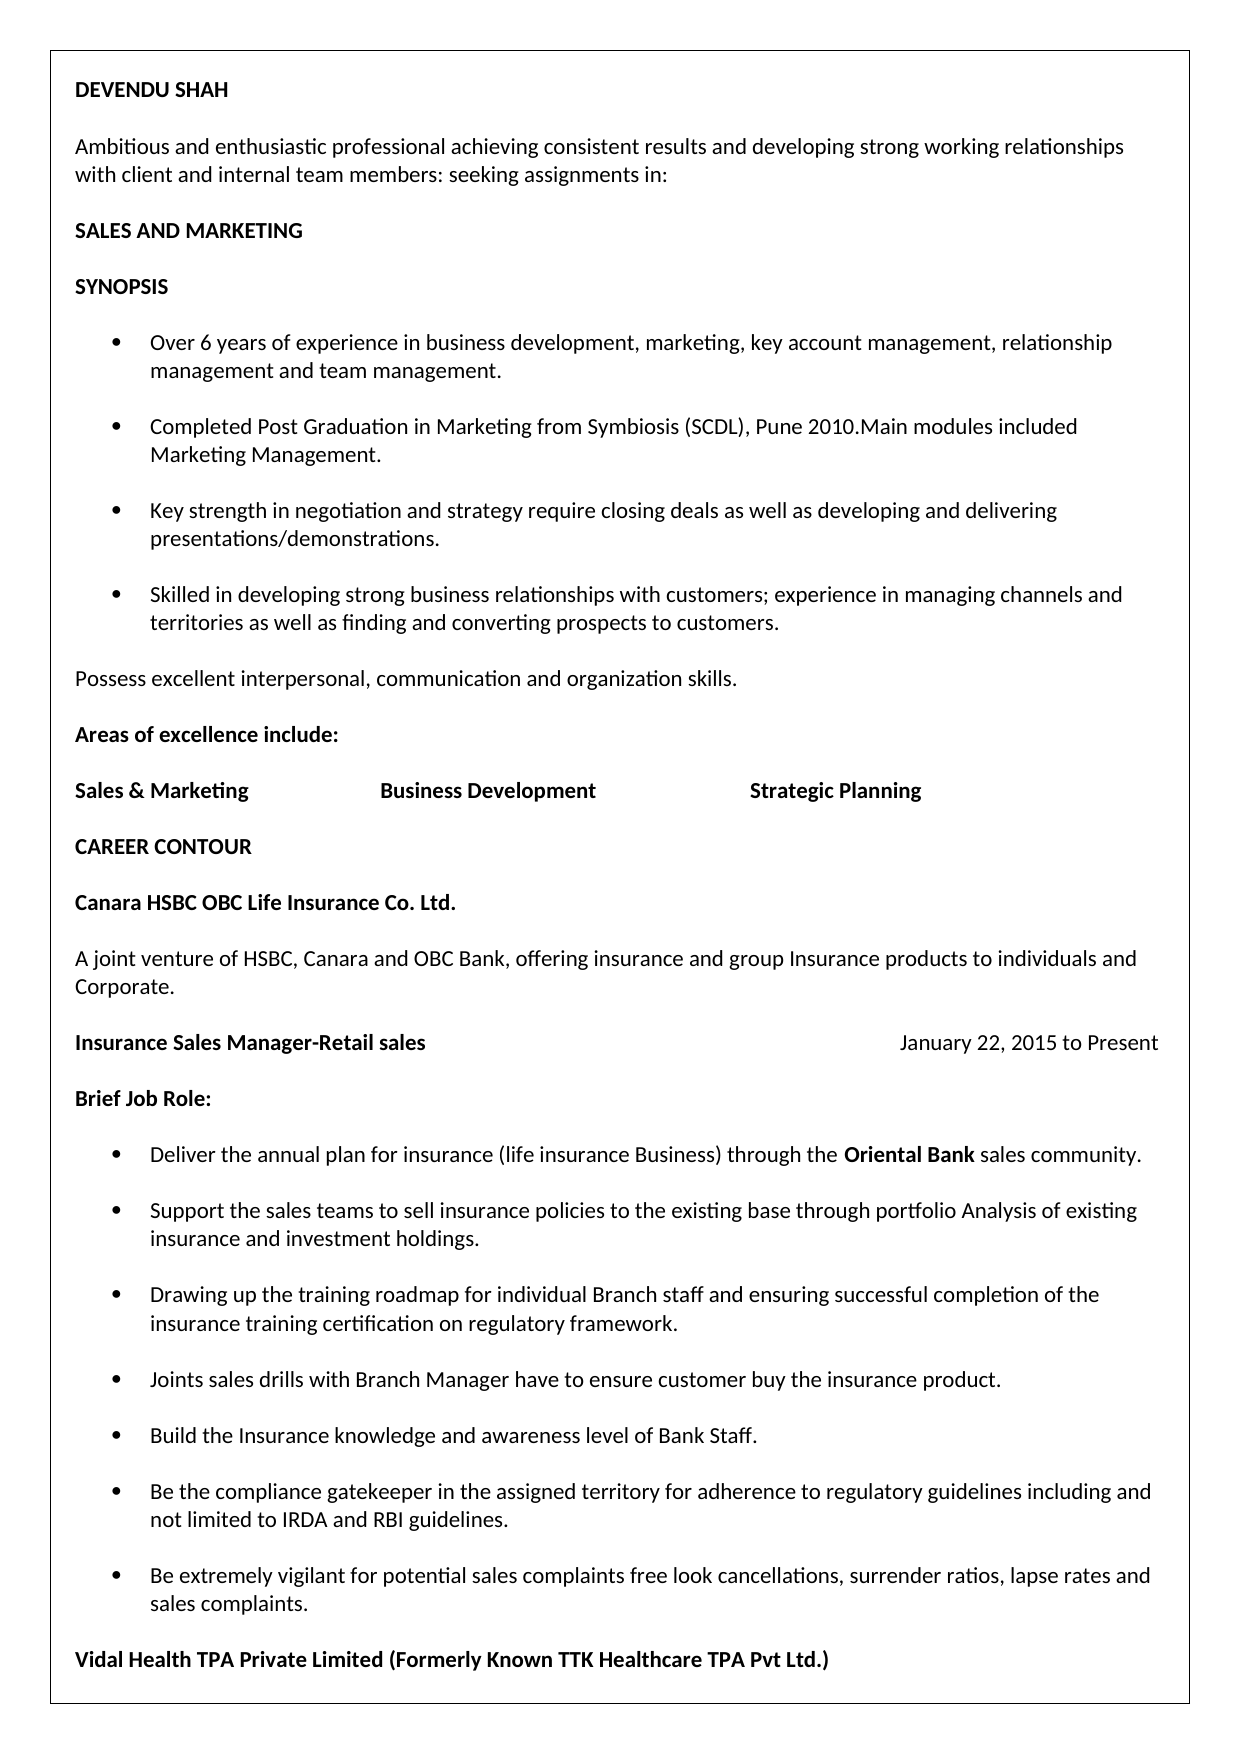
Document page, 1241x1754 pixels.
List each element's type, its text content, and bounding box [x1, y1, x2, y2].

text Vidal Health TPA Private Limited (Formerly Known TTK Healthcare TPA Pvt Ltd.) [75, 1645, 1165, 1673]
text Sales & Marketing Business Development Strategic Planning [75, 776, 1165, 804]
text Possess excellent interpersonal, communication and organization skills. [75, 664, 1165, 692]
list Over 6 years of experience in business development, marketing, key account management, relationship management and team management. [112, 328, 1165, 384]
list Build the Insurance knowledge and awareness level of Bank Staff. [112, 1421, 1165, 1449]
list Completed Post Graduation in Marketing from Symbiosis (SCDL), Pune 2010.Main modules included Marketing Management. [112, 412, 1165, 468]
text CAREER CONTOUR [75, 832, 1165, 860]
list Deliver the annual plan for insurance (life insurance Business) through the Oriental Bank sales community. [112, 1141, 1165, 1168]
list Support the sales teams to sell insurance policies to the existing base through portfolio Analysis of existing insurance and investment holdings. [112, 1197, 1165, 1253]
list Key strength in negotiation and strategy require closing deals as well as developing and delivering presentations/demonstrations. [112, 496, 1165, 552]
text Ambitious and enthusiastic professional achieving consistent results and developing strong working relationships with client and internal team members: seeking assignments in: [75, 132, 1165, 188]
list Drawing up the training roadmap for individual Branch staff and ensuring successful completion of the insurance training certification on regulatory framework. [112, 1281, 1165, 1337]
text Insurance Sales Manager-Retail sales January 22, 2015 to Present [75, 1028, 1165, 1056]
text SALES AND MARKETING [75, 216, 1165, 244]
list Joints sales drills with Branch Manager have to ensure customer buy the insurance product. [112, 1365, 1165, 1393]
text DEVENDU SHAH [75, 75, 1165, 103]
text A joint venture of HSBC, Canara and OBC Bank, offering insurance and group Insurance products to individuals and Corporate. [75, 944, 1165, 1000]
list Skilled in developing strong business relationships with customers; experience in managing channels and territories as well as finding and converting prospects to customers. [112, 580, 1165, 636]
text Areas of excellence include: [75, 720, 1165, 748]
list Be the compliance gatekeeper in the assigned territory for adherence to regulatory guidelines including and not limited to IRDA and RBI guidelines. [112, 1477, 1165, 1533]
text SYNOPSIS [75, 272, 1165, 300]
text Brief Job Role: [75, 1084, 1165, 1112]
list Be extremely vigilant for potential sales complaints free look cancellations, surrender ratios, lapse rates and sales complaints. [112, 1561, 1165, 1617]
text Canara HSBC OBC Life Insurance Co. Ltd. [75, 888, 1165, 916]
